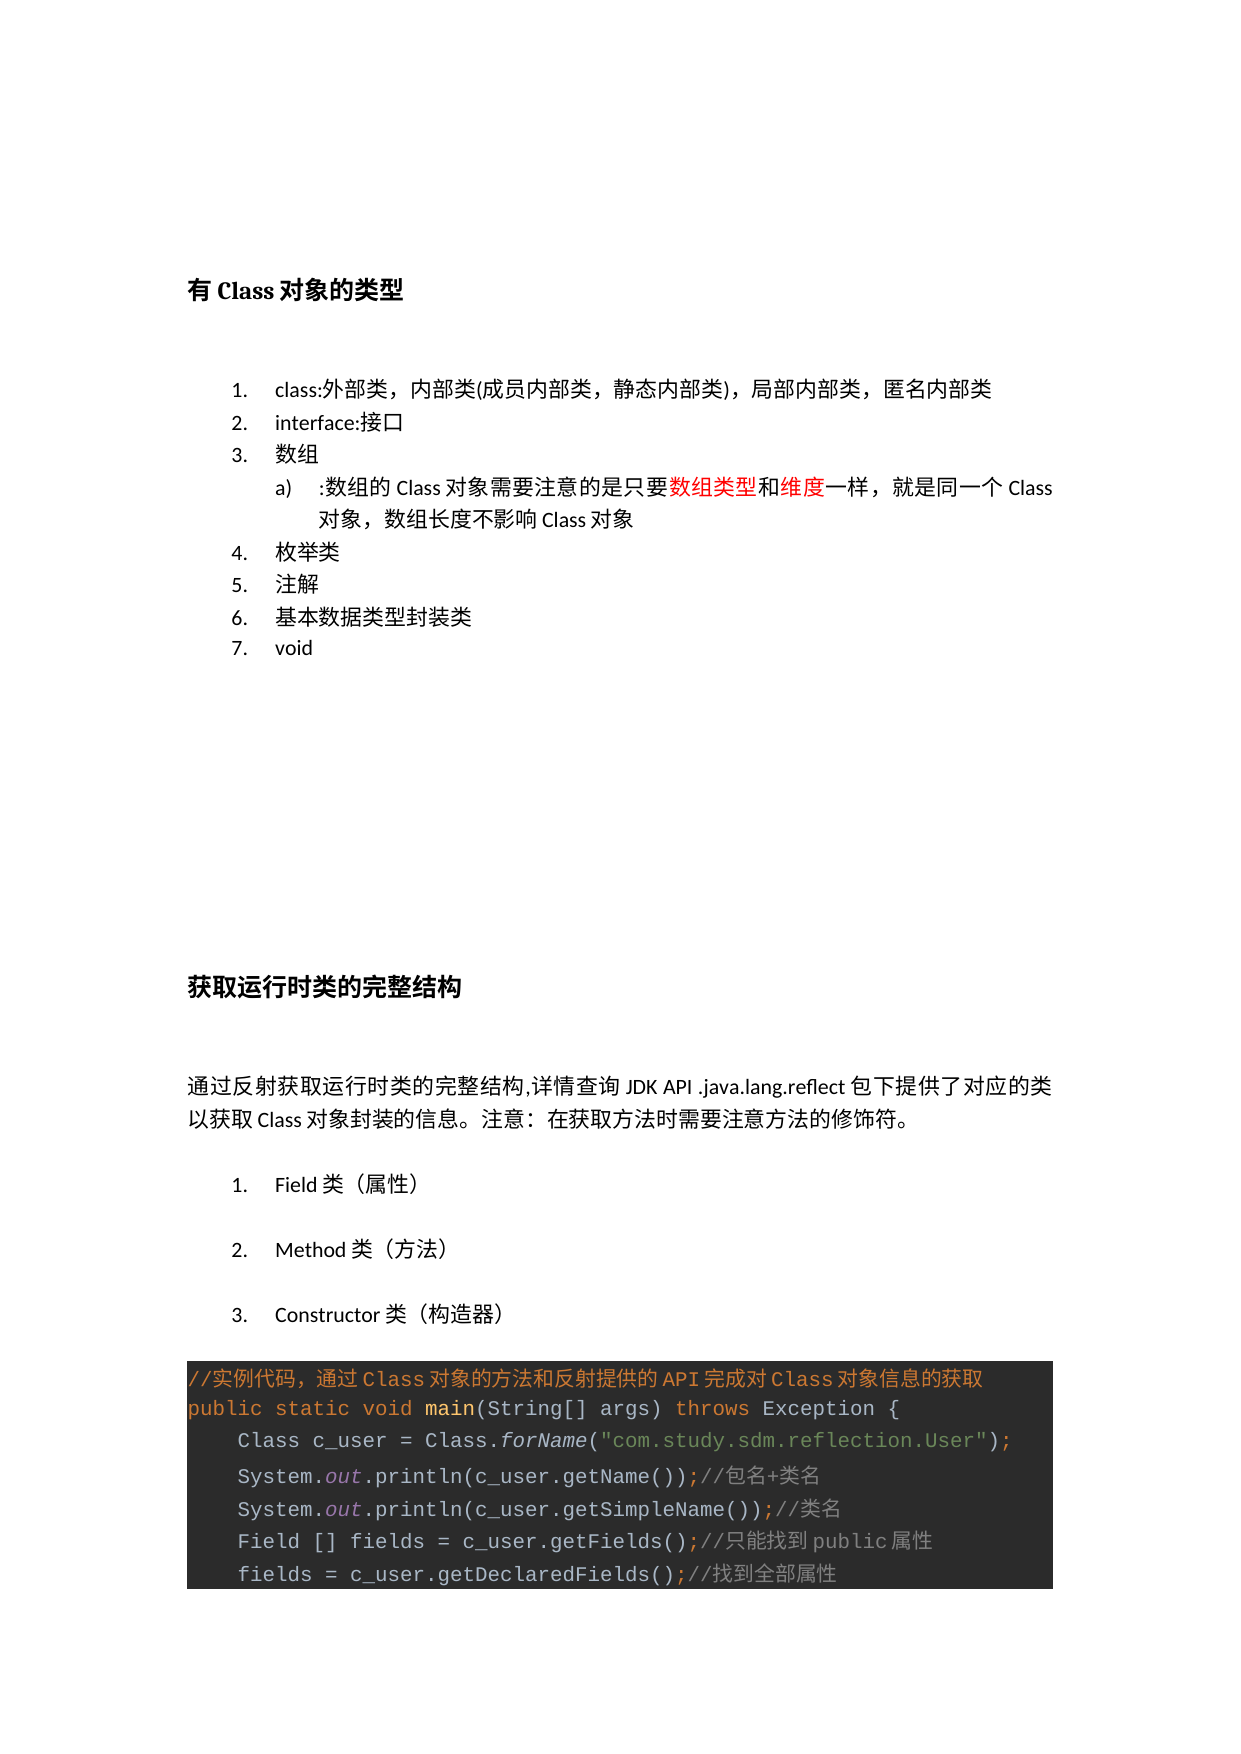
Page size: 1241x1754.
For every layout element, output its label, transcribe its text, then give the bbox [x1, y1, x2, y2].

list 枚举类 [231, 534, 1053, 567]
list 数组 [231, 437, 1053, 469]
list 基本数据类型封装类 [231, 599, 1053, 632]
list void [231, 632, 1053, 664]
text 通过反射获取运行时类的完整结构,详情查询JDK API .java.lang.reflect包下提供了对应的类以获取Class对象封装的信息。注意：在获取方法时需要注意方法的修饰符。 [187, 1069, 1053, 1134]
list Field类（属性） [231, 1166, 1053, 1199]
list class:外部类，内部类(成员内部类，静态内部类)，局部内部类，匿名内部类 [231, 372, 1053, 404]
list :数组的Class对象需要注意的是只要数组类型和维度一样，就是同一个Class对象，数组长度不影响Class对象 [275, 469, 1053, 534]
list Method类（方法） [231, 1231, 1053, 1264]
list 注解 [231, 567, 1053, 599]
subtitle 有Class对象的类型 [187, 256, 1053, 321]
subtitle 获取运行时类的完整结构 [187, 953, 1053, 1018]
list Constructor类（构造器） [231, 1296, 1053, 1329]
text //实例代码，通过Class对象的方法和反射提供的API完成对Class对象信息的获取 [187, 1361, 1053, 1394]
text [187, 1394, 1053, 1589]
list interface:接口 [231, 404, 1053, 437]
